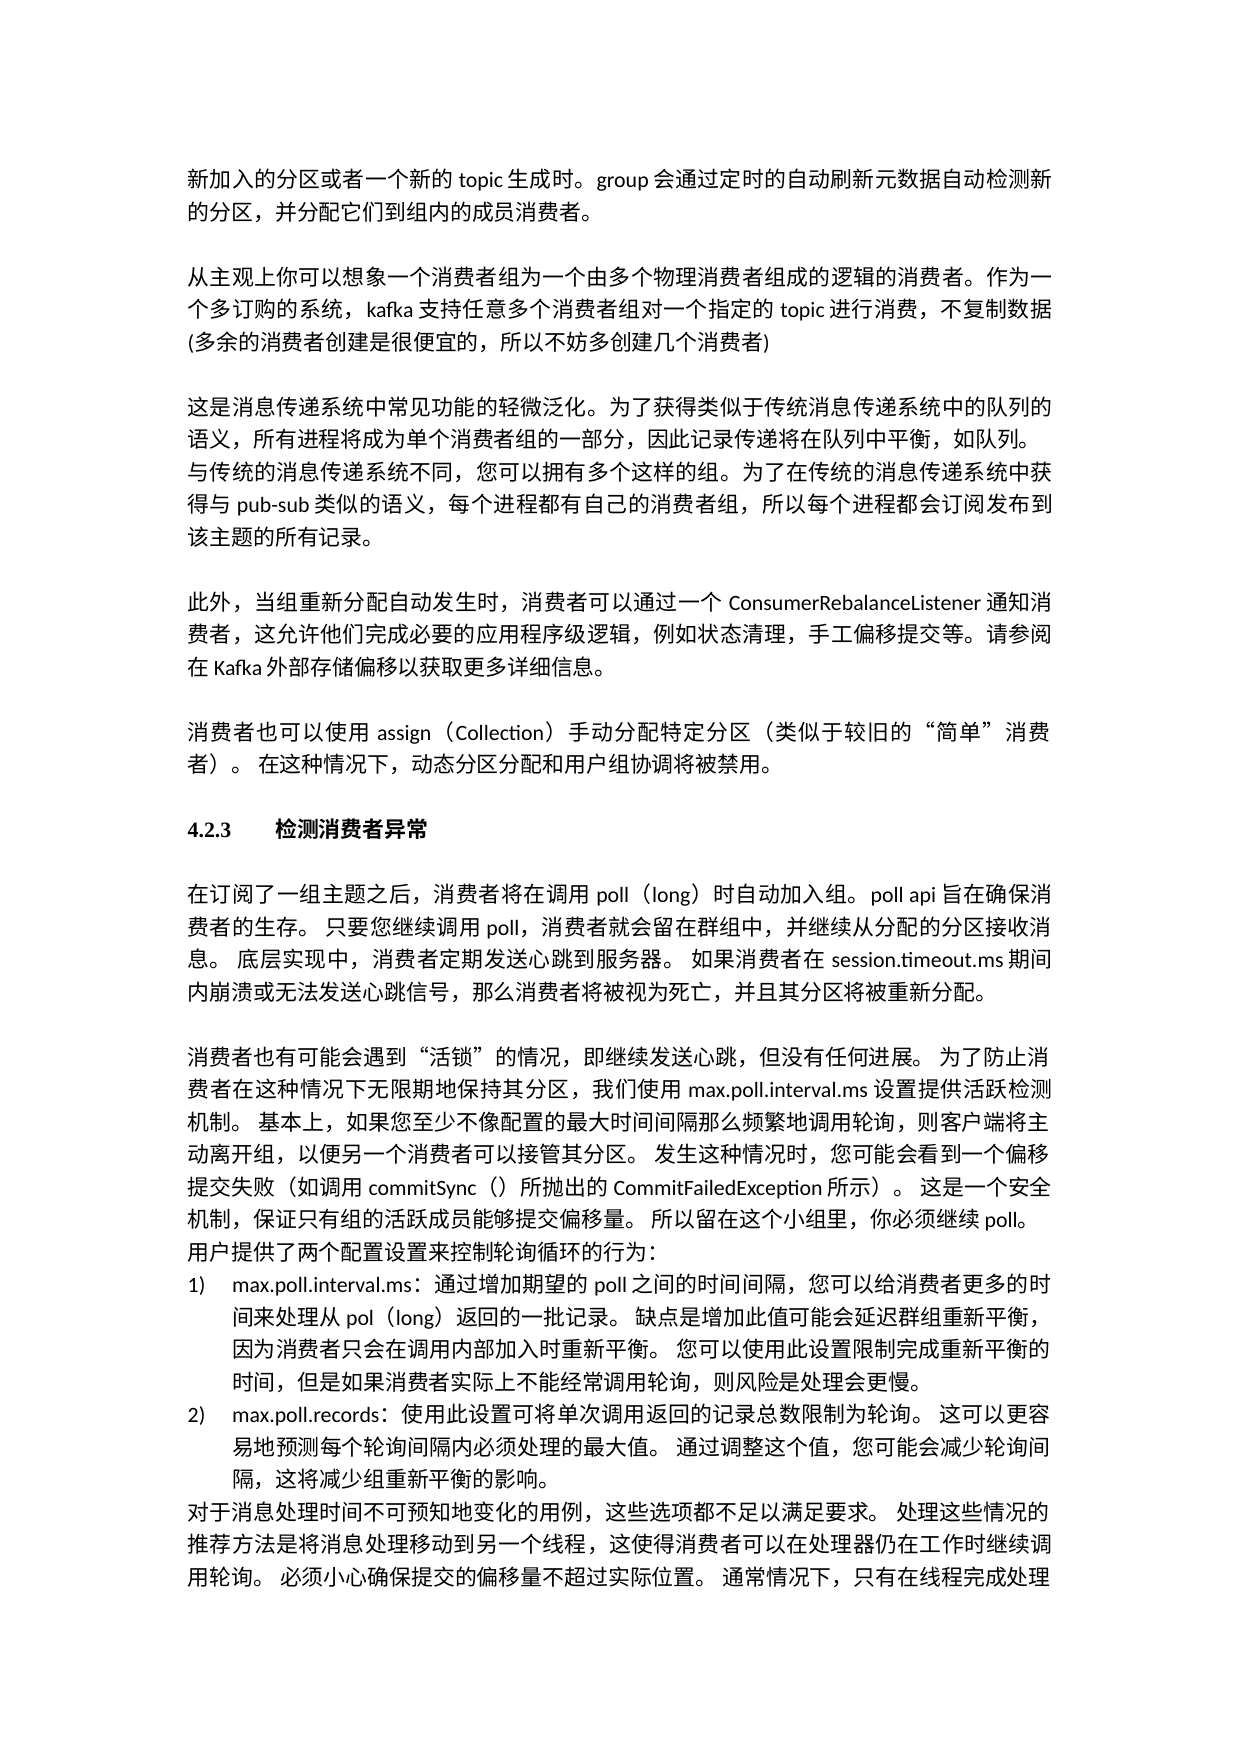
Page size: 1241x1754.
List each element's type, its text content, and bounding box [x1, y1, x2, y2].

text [187, 1494, 1053, 1592]
text 这是消息传递系统中常见功能的轻微泛化。为了获得类似于传统消息传递系统中的队列的语义，所有进程将成为单个消费者组的一部分，因此记录传递将在队列中平衡，如队列。 [187, 389, 1053, 454]
subtitle 检测消费者异常 [187, 812, 1053, 844]
text 在订阅了一组主题之后，消费者将在调用poll（long）时自动加入组。poll api旨在确保消费者的生存。 只要您继续调用poll，消费者就会留在群组中，并继续从分配的分区接收消息。 底层实现中，消费者定期发送心跳到服务器。 如果消费者在session.timeout.ms期间内崩溃或无法发送心跳信号，那么消费者将被视为死亡，并且其分区将被重新分配。 [187, 877, 1053, 1007]
text 用户提供了两个配置设置来控制轮询循环的行为： [187, 1234, 1053, 1267]
list max.poll.interval.ms：通过增加期望的poll之间的时间间隔，您可以给消费者更多的时间来处理从pol（long）返回的一批记录。 缺点是增加此值可能会延迟群组重新平衡，因为消费者只会在调用内部加入时重新平衡。 您可以使用此设置限制完成重新平衡的时间，但是如果消费者实际上不能经常调用轮询，则风险是处理会更慢。 [187, 1267, 1053, 1397]
text 消费者也可以使用assign（Collection）手动分配特定分区（类似于较旧的“简单”消费者）。 在这种情况下，动态分区分配和用户组协调将被禁用。 [187, 714, 1053, 779]
text 此外，当组重新分配自动发生时，消费者可以通过一个ConsumerRebalanceListener通知消费者，这允许他们完成必要的应用程序级逻辑，例如状态清理，手工偏移提交等。请参阅在Kafka外部存储偏移以获取更多详细信息。 [187, 584, 1053, 682]
text 从主观上你可以想象一个消费者组为一个由多个物理消费者组成的逻辑的消费者。作为一个多订购的系统，kafka支持任意多个消费者组对一个指定的topic进行消费，不复制数据(多余的消费者创建是很便宜的，所以不妨多创建几个消费者) [187, 259, 1053, 357]
text 消费者也有可能会遇到“活锁”的情况，即继续发送心跳，但没有任何进展。 为了防止消费者在这种情况下无限期地保持其分区，我们使用max.poll.interval.ms设置提供活跃检测机制。 基本上，如果您至少不像配置的最大时间间隔那么频繁地调用轮询，则客户端将主动离开组，以便另一个消费者可以接管其分区。 发生这种情况时，您可能会看到一个偏移提交失败（如调用commitSync（）所抛出的CommitFailedException所示）。 这是一个安全机制，保证只有组的活跃成员能够提交偏移量。 所以留在这个小组里，你必须继续poll。 [187, 1039, 1053, 1234]
text 与传统的消息传递系统不同，您可以拥有多个这样的组。为了在传统的消息传递系统中获得与pub-sub类似的语义，每个进程都有自己的消费者组，所以每个进程都会订阅发布到该主题的所有记录。 [187, 454, 1053, 552]
list max.poll.records：使用此设置可将单次调用返回的记录总数限制为轮询。 这可以更容易地预测每个轮询间隔内必须处理的最大值。 通过调整这个值，您可能会减少轮询间隔，这将减少组重新平衡的影响。 [187, 1397, 1053, 1494]
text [187, 162, 1053, 227]
